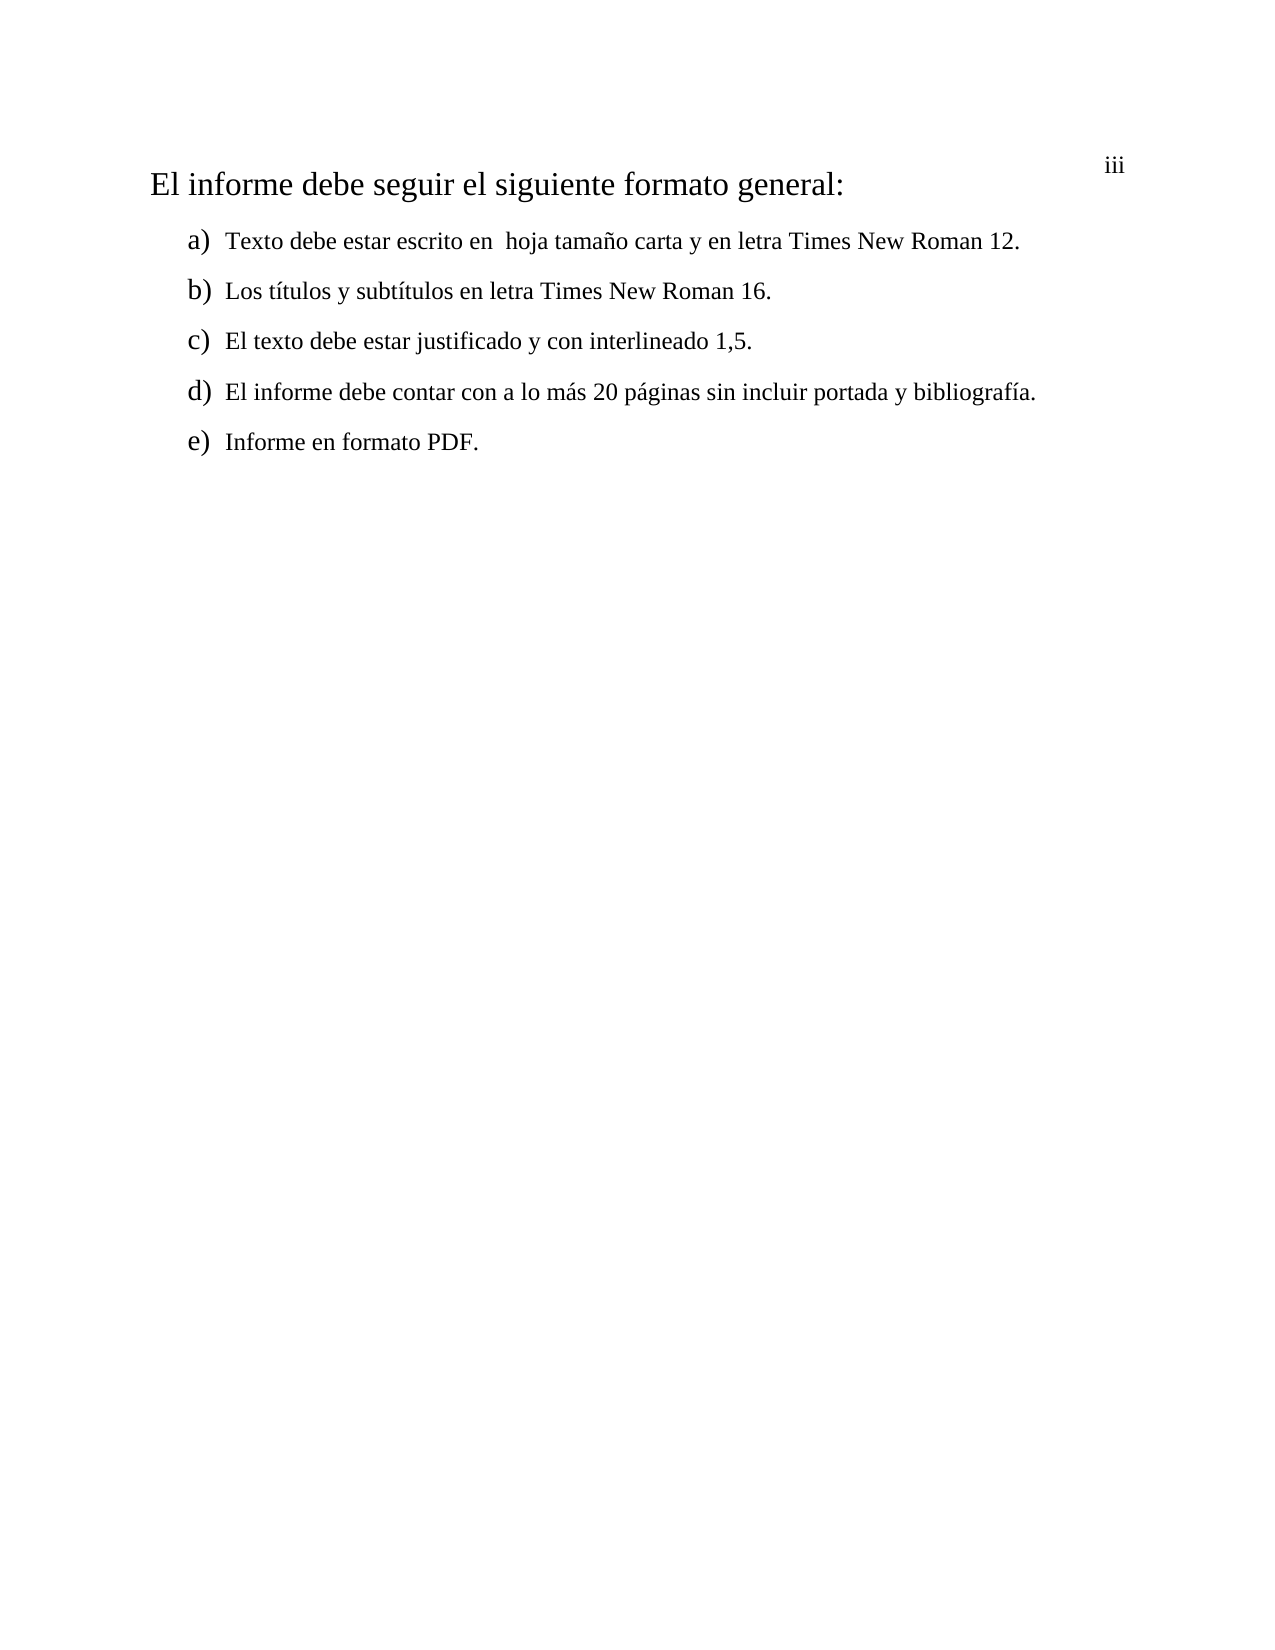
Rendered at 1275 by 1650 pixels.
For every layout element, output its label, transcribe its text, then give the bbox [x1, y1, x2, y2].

list El informe debe contar con a lo más 20 páginas sin incluir portada y bibliografía. [187, 373, 1125, 406]
list Texto debe estar escrito en hoja tamaño carta y en letra Times New Roman 12. [187, 222, 1125, 255]
list El informe debe seguir el siguiente formato general: [150, 164, 1125, 203]
list El texto debe estar justificado y con interlineado 1,5. [187, 322, 1125, 356]
list Informe en formato PDF. [187, 423, 1125, 457]
list Los títulos y subtítulos en letra Times New Roman 16. [187, 272, 1125, 306]
